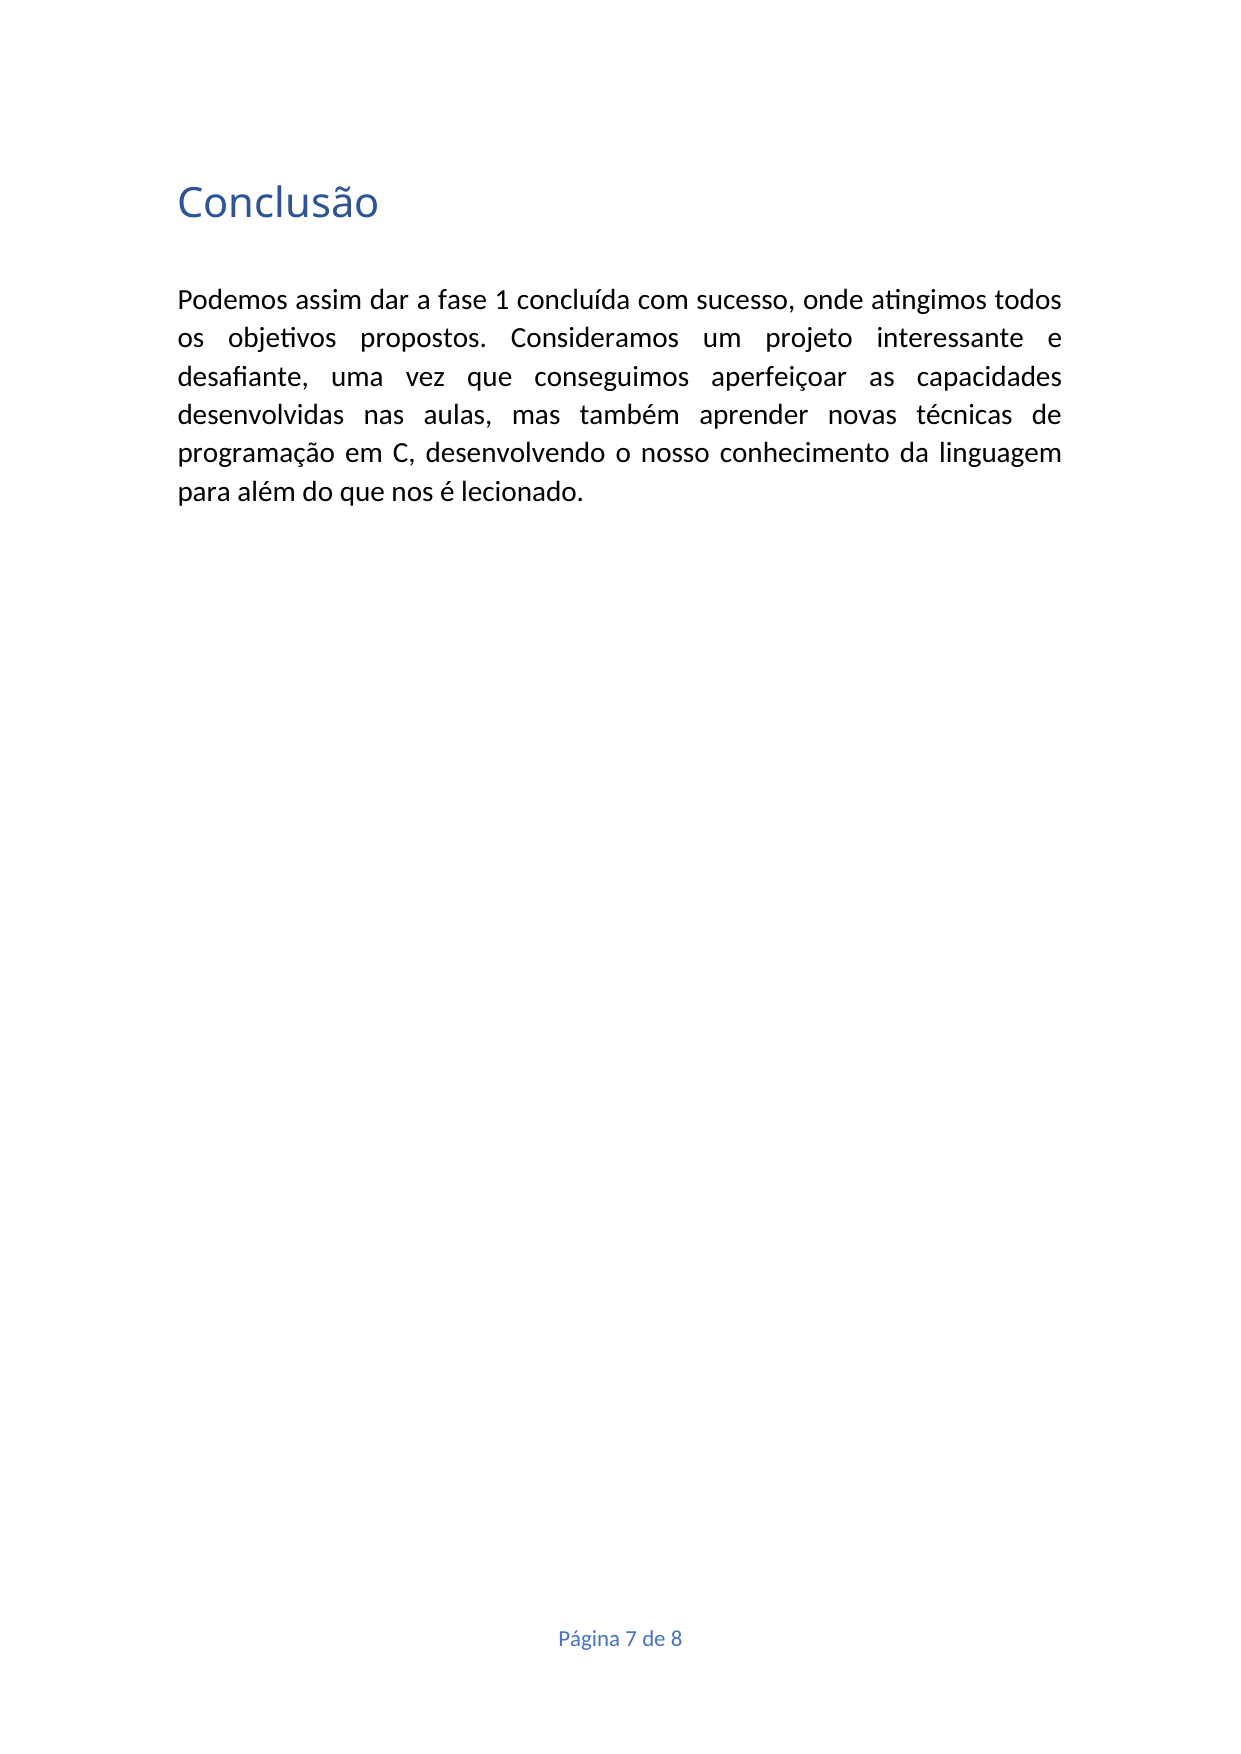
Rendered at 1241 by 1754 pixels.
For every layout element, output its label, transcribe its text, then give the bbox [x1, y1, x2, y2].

text Podemos assim dar a fase 1 concluída com sucesso, onde atingimos todos os objetivos propostos. Consideramos um projeto interessante e desafiante, uma vez que conseguimos aperfeiçoar as capacidades desenvolvidas nas aulas, mas também aprender novas técnicas de programação em C, desenvolvendo o nosso conhecimento da linguagem para além do que nos é lecionado. [177, 281, 1063, 508]
subtitle Conclusão [177, 173, 1063, 229]
